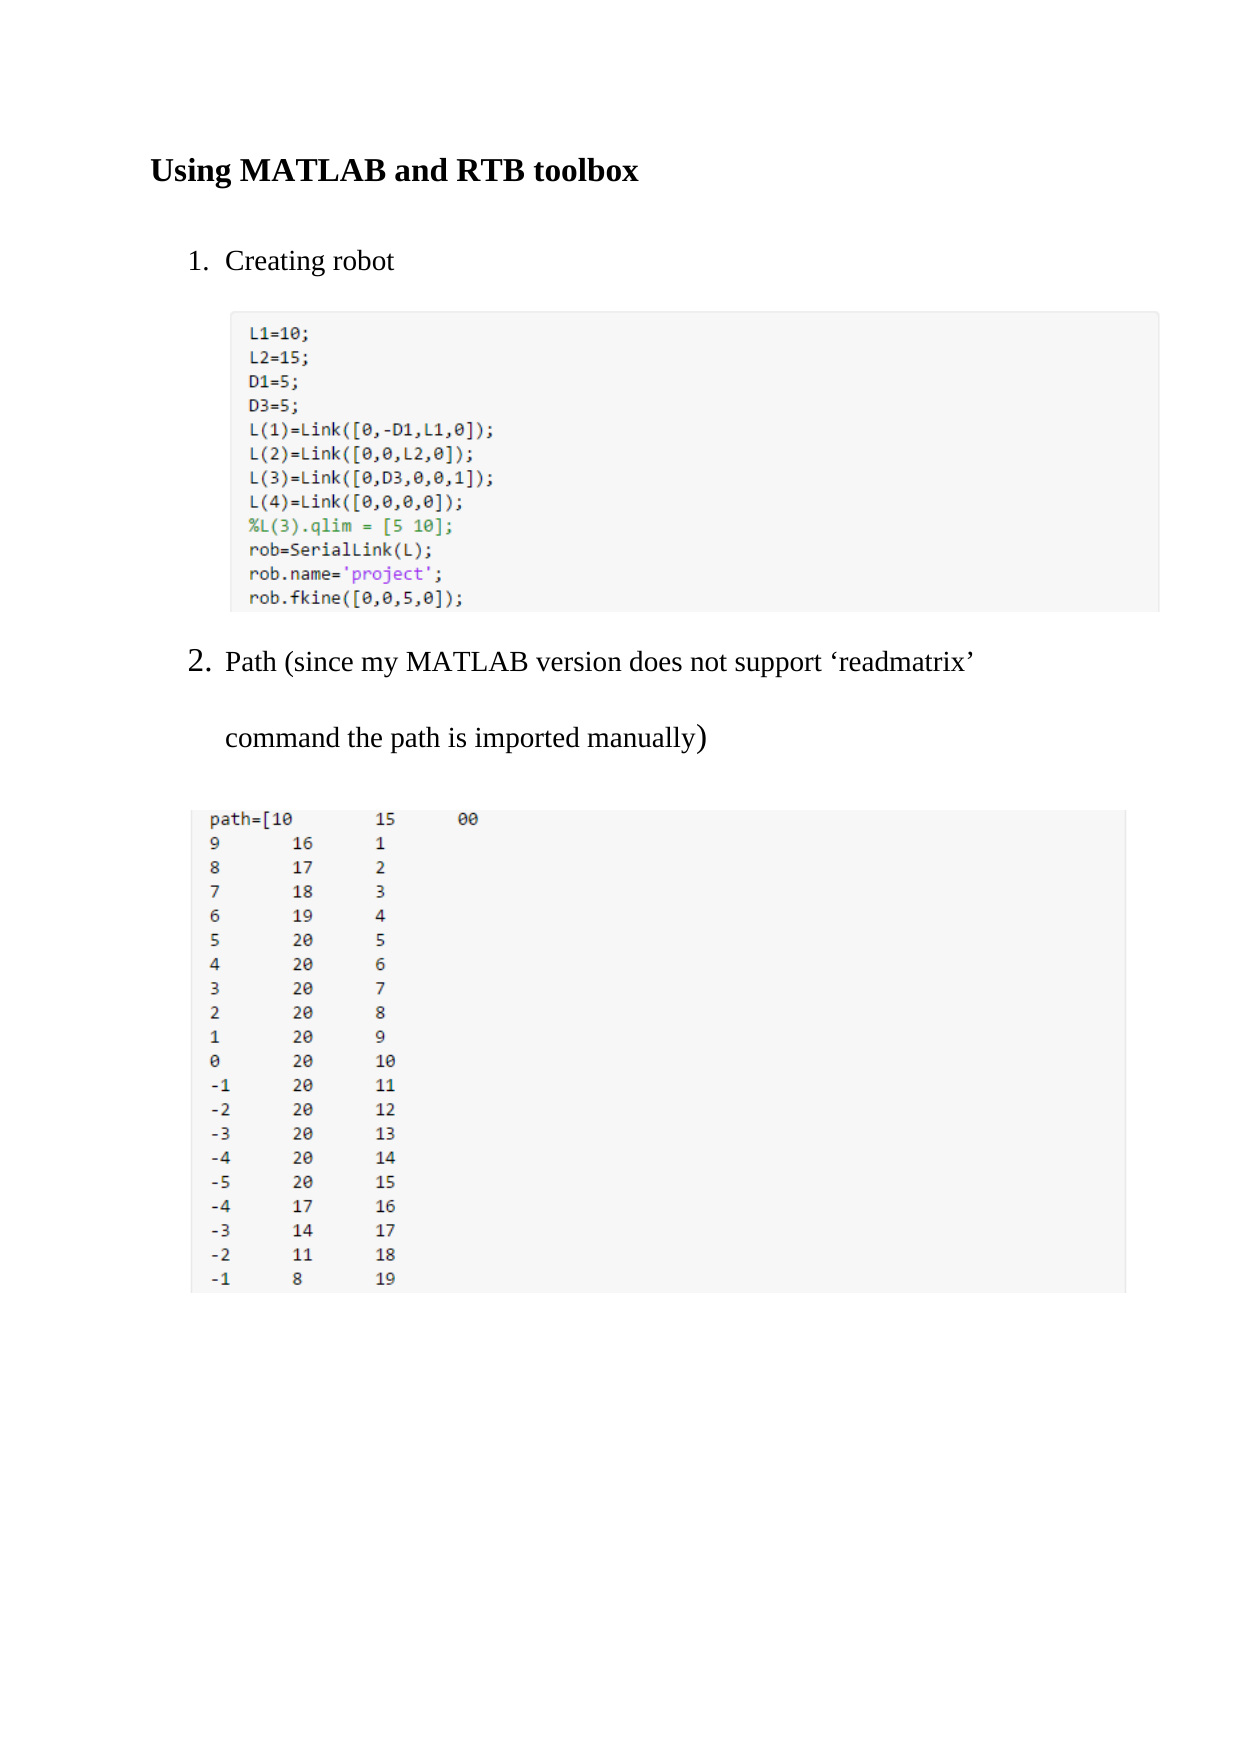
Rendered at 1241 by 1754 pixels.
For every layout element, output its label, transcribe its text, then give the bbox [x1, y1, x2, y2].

list Path (since my MATLAB version does not support ‘readmatrix’ command the path is imported manually) [187, 640, 1090, 755]
picture [225, 310, 1164, 612]
text Using MATLAB and RTB toolbox [150, 150, 1090, 188]
list Creating robot [187, 243, 1090, 277]
picture [187, 810, 1129, 1293]
